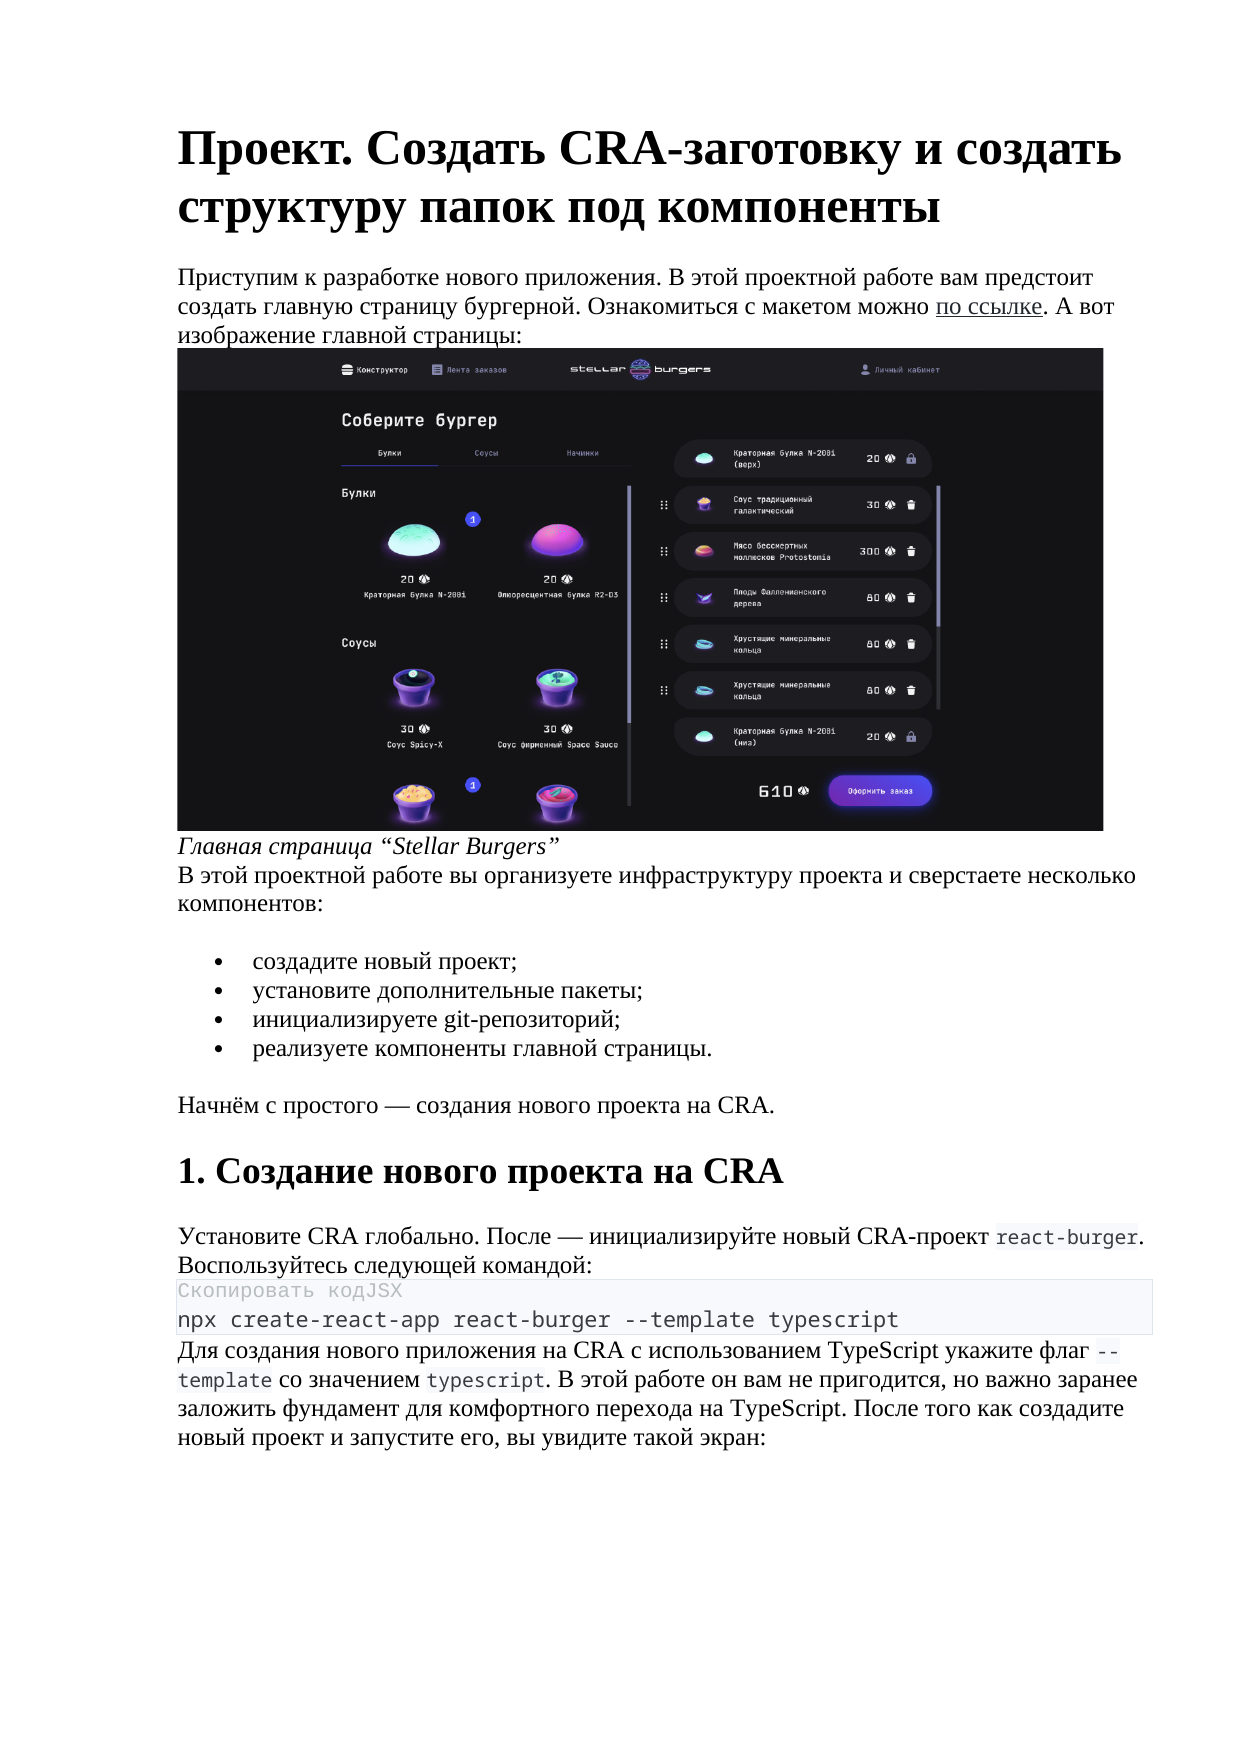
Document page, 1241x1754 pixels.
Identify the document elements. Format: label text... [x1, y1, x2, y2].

text Установите CRA глобально. После — инициализируйте новый CRA-проект react-burger. Воспользуйтесь следующей командой: [177, 1221, 1152, 1279]
list реализуете компоненты главной страницы. [215, 1033, 1152, 1061]
text 1. Создание нового проекта на CRA [177, 1148, 1152, 1192]
text Начнём с простого — создания нового проекта на CRA. [177, 1091, 1152, 1119]
text Приступим к разработке нового приложения. В этой проектной работе вам предстоит создать главную страницу бургерной. Ознакомиться с макетом можно по ссылке. А вот изображение главной страницы: [177, 262, 1152, 348]
text npx create-react-app react-burger --template typescript [177, 1302, 1152, 1334]
list создадите новый проект; [215, 946, 1152, 975]
list инициализируете git-репозиторий; [215, 1004, 1152, 1033]
text Скопировать кодJSX [177, 1280, 1152, 1302]
text Проект. Создать CRA-заготовку и создать структуру папок под компоненты [177, 118, 1152, 233]
text Главная страница “Stellar Burgers” [177, 831, 1152, 860]
picture [177, 348, 1104, 831]
text Для создания нового приложения на CRA с использованием TypeScript укажите флаг --template со значением typescript. В этой работе он вам не пригодится, но важно заранее заложить фундамент для комфортного перехода на TypeScript. После того как создадите новый проект и запустите его, вы увидите такой экран: [177, 1335, 1152, 1451]
list установите дополнительные пакеты; [215, 975, 1152, 1004]
text В этой проектной работе вы организуете инфраструктуру проекта и сверстаете несколько компонентов: [177, 860, 1152, 917]
